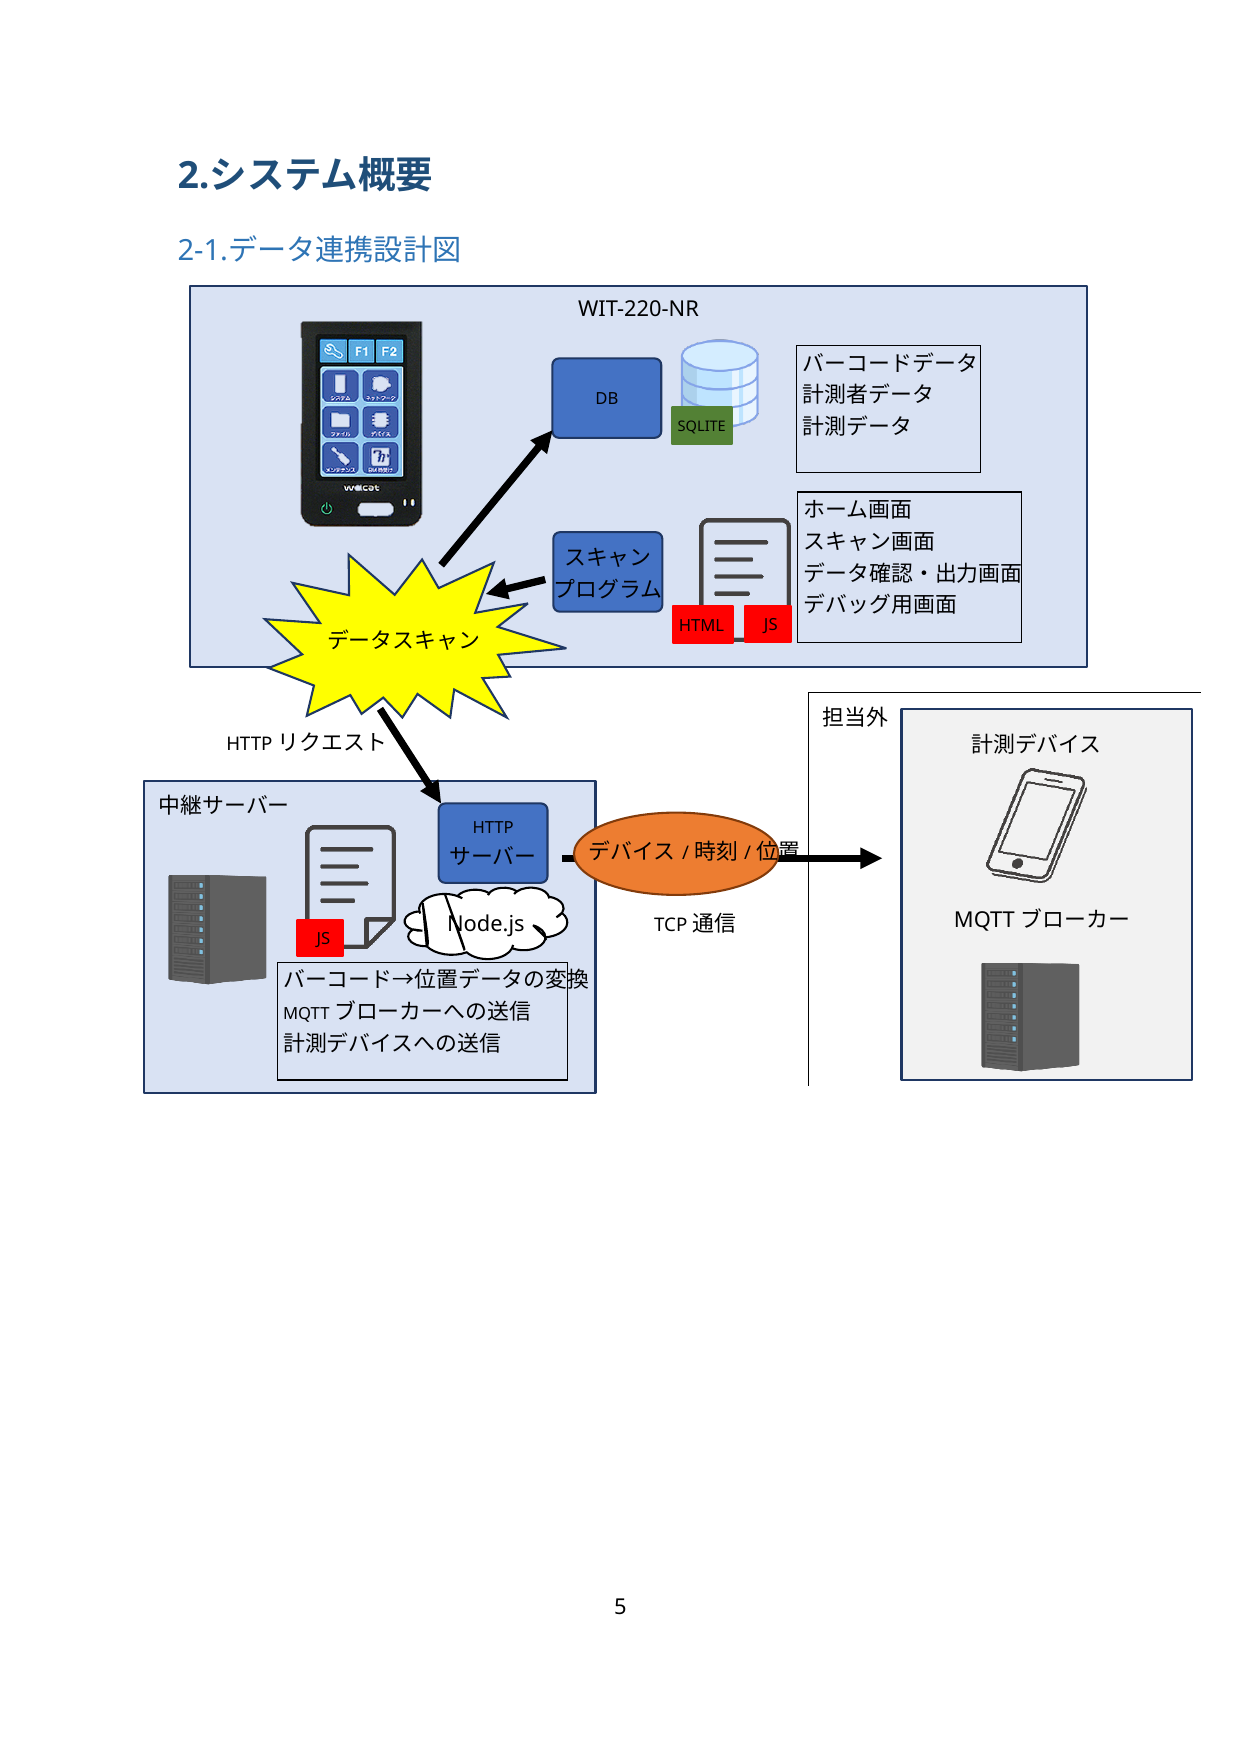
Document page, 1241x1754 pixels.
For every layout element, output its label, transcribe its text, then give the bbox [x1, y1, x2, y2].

picture [305, 825, 396, 949]
subtitle 2.システム概要 [177, 135, 1063, 210]
subtitle 2-1.データ連携設計図 [177, 210, 1063, 285]
picture [986, 768, 1087, 883]
picture [699, 518, 791, 642]
picture [153, 865, 281, 993]
picture [797, 346, 809, 472]
picture [630, 294, 809, 473]
picture [280, 294, 448, 566]
picture [966, 953, 1094, 1080]
